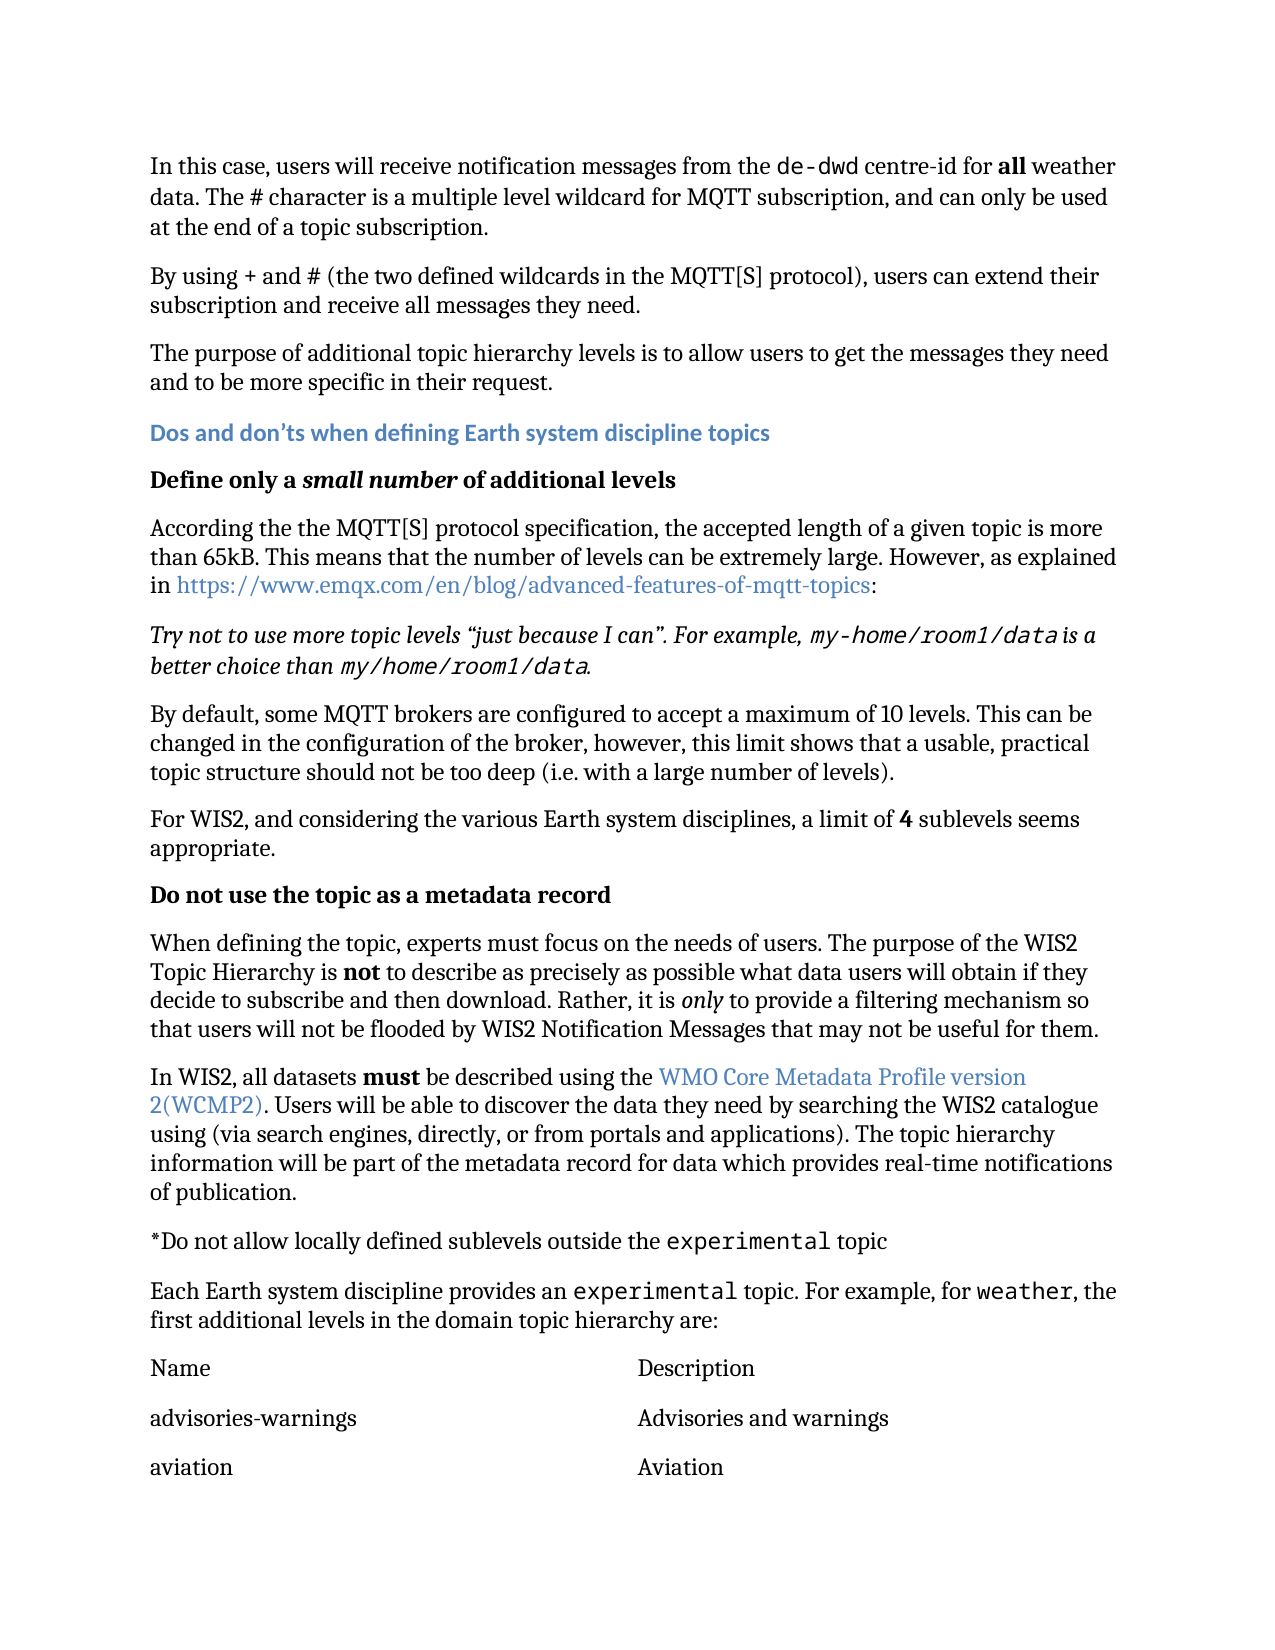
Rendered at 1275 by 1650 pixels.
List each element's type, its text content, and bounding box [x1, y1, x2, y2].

text Try not to use more topic levels “just because I can”. For example, my-home/room1/data is a better choice than my/home/room1/data. [150, 619, 1125, 681]
text The purpose of additional topic hierarchy levels is to allow users to get the messages they need and to be more specific in their request. [150, 339, 1125, 396]
text For WIS2, and considering the various Earth system disciplines, a limit of 4 sublevels seems appropriate. [150, 805, 1125, 863]
table_cell Advisories and warnings [626, 1404, 1114, 1453]
table_cell Aviation [626, 1453, 1114, 1482]
table_cell advisories-warnings [139, 1404, 626, 1453]
text By using + and # (the two defined wildcards in the MQTT[S] protocol), users can extend their subscription and receive all messages they need. [150, 260, 1125, 320]
text *Do not allow locally defined sublevels outside the experimental topic [150, 1225, 1125, 1256]
text Define only a small number of additional levels [150, 466, 1125, 495]
text By default, some MQTT brokers are configured to accept a maximum of 10 levels. This can be changed in the configuration of the broker, however, this limit shows that a usable, practical topic structure should not be too deep (i.e. with a large number of levels). [150, 700, 1125, 786]
subtitle Dos and don’ts when defining Earth system discipline topics [150, 417, 1125, 448]
text In WIS2, all datasets must be described using the WMO Core Metadata Profile version 2(WCMP2). Users will be able to discover the data they need by searching the WIS2 catalogue using (via search engines, directly, or from portals and applications). The topic hierarchy information will be part of the metadata record for data which provides real-time notifications of publication. [150, 1063, 1125, 1206]
text Each Earth system discipline provides an experimental topic. For example, for weather, the first additional levels in the domain topic hierarchy are: [150, 1275, 1125, 1335]
table_header Name [139, 1354, 626, 1403]
table_cell aviation [139, 1453, 626, 1482]
text When defining the topic, experts must focus on the needs of users. The purpose of the WIS2 Topic Hierarchy is not to describe as precisely as possible what data users will obtain if they decide to subscribe and then download. Rather, it is only to provide a filtering mechanism so that users will not be flooded by WIS2 Notification Messages that may not be useful for them. [150, 929, 1125, 1044]
text According the the MQTT[S] protocol specification, the accepted length of a given topic is more than 65kB. This means that the number of levels can be extremely large. However, as explained in https://www.emqx.com/en/blog/advanced-features-of-mqtt-topics: [150, 514, 1125, 600]
text Do not use the topic as a metadata record [150, 881, 1125, 910]
table_header Description [626, 1354, 1114, 1403]
